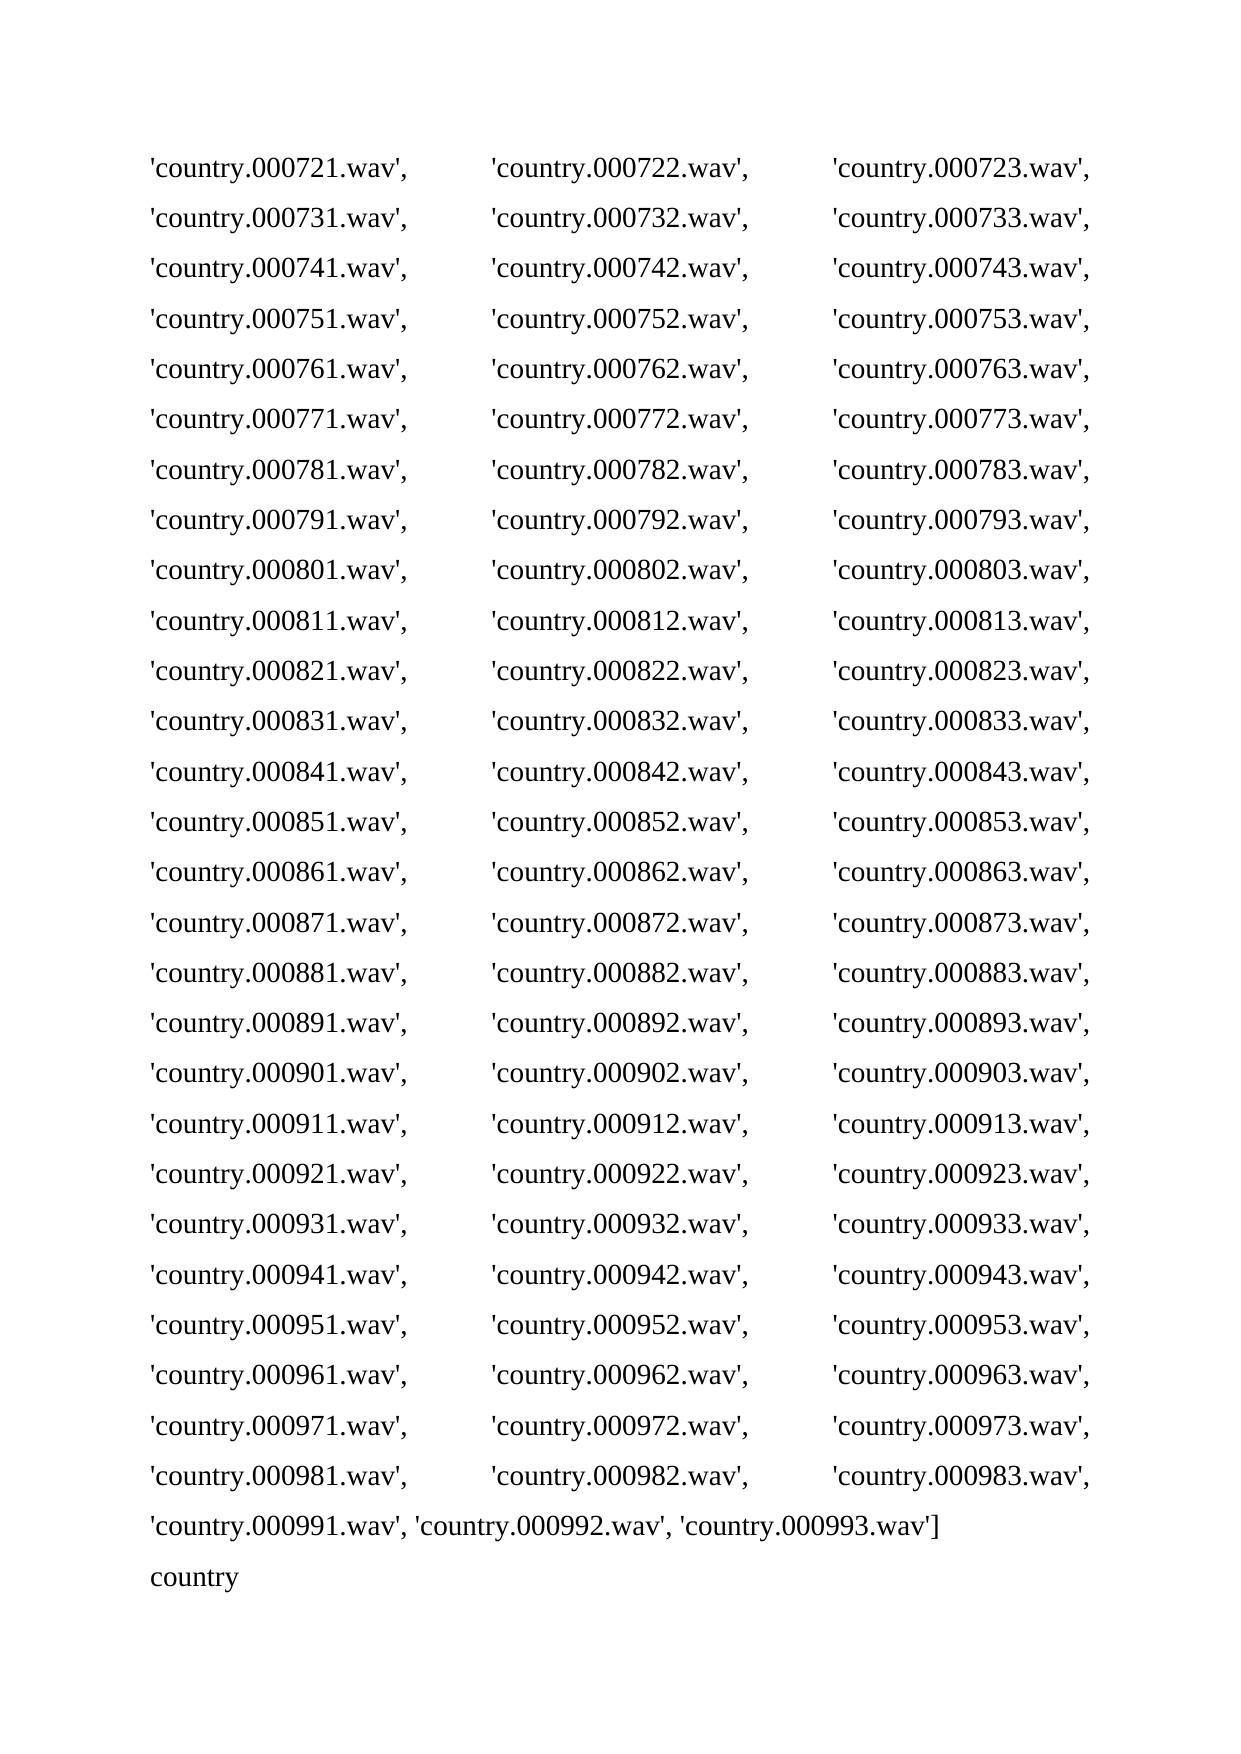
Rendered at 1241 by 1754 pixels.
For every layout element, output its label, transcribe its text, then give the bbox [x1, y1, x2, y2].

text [150, 150, 1090, 1542]
text country [150, 1559, 1090, 1592]
